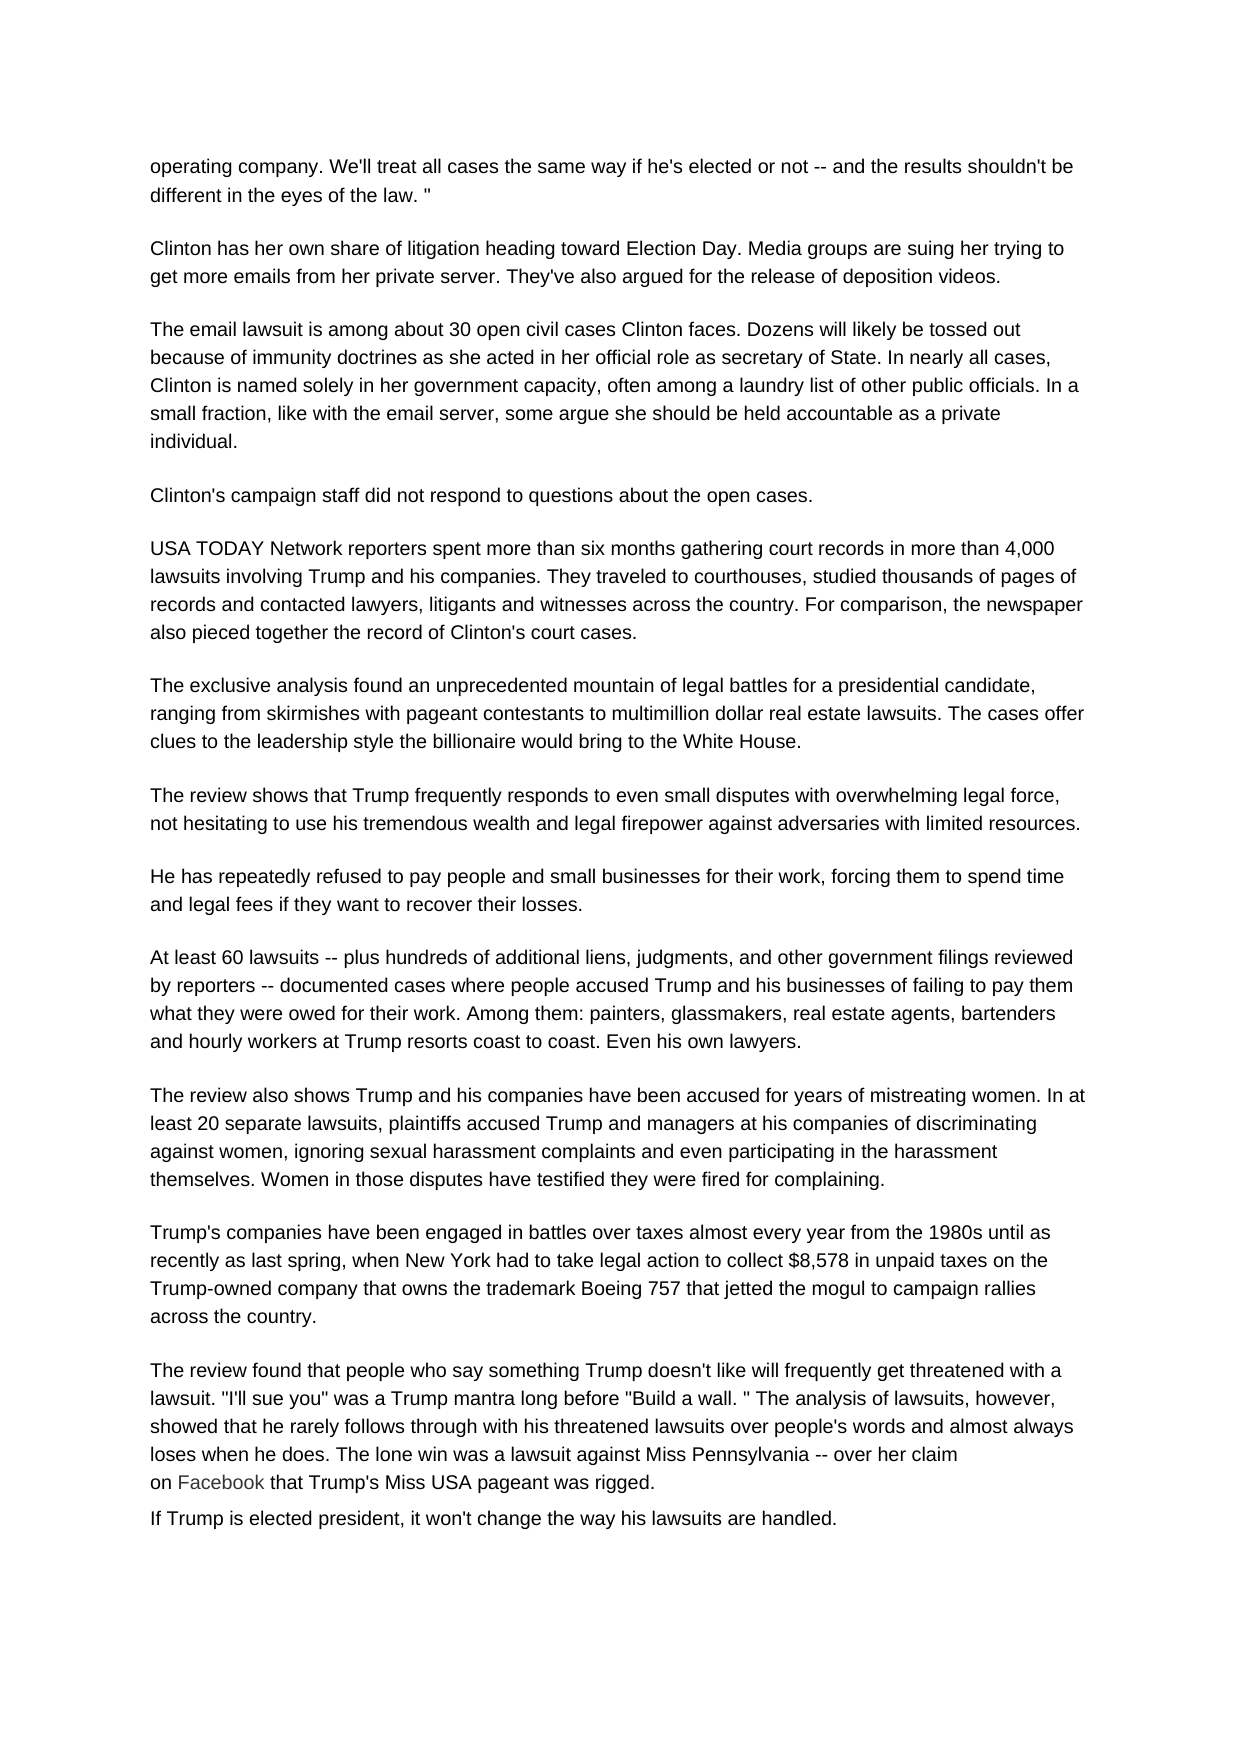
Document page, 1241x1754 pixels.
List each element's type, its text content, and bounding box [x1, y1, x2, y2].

text The review also shows Trump and his companies have been accused for years of mistreating women. In at least 20 separate lawsuits, plaintiffs accused Trump and managers at his companies of discriminating against women, ignoring sexual harassment complaints and even participating in the harassment themselves. Women in those disputes have testified they were fired for complaining. [150, 1078, 1090, 1191]
text Clinton's campaign staff did not respond to questions about the open cases. [150, 478, 1090, 506]
text The review shows that Trump frequently responds to even small disputes with overwhelming legal force, not hesitating to use his tremendous wealth and legal firepower against adversaries with limited resources. [150, 778, 1090, 834]
text The exclusive analysis found an unprecedented mountain of legal battles for a presidential candidate, ranging from skirmishes with pageant contestants to multimillion dollar real estate lawsuits. The cases offer clues to the leadership style the billionaire would bring to the White House. [150, 669, 1090, 753]
text At least 60 lawsuits -- plus hundreds of additional liens, judgments, and other government filings reviewed by reporters -- documented cases where people accused Trump and his businesses of failing to pay them what they were owed for their work. Among them: painters, glassmakers, real estate agents, bartenders and hourly workers at Trump resorts coast to coast. Even his own lawyers. [150, 941, 1090, 1053]
text Trump's companies have been engaged in battles over taxes almost every year from the 1980s until as recently as last spring, when New York had to take legal action to collect $8,578 in unpaid taxes on the Trump-owned company that owns the trademark Boeing 757 that jetted the mogul to campaign rallies across the country. [150, 1216, 1090, 1328]
text If Trump is elected president, it won't change the way his lawsuits are handled. [150, 1502, 1090, 1530]
text He has repeatedly refused to pay people and small businesses for their work, forcing them to spend time and legal fees if they want to recover their losses. [150, 859, 1090, 916]
text Clinton has her own share of litigation heading toward Election Day. Media groups are suing her trying to get more emails from her private server. They've also argued for the release of deposition videos. [150, 231, 1090, 287]
text The email lawsuit is among about 30 open civil cases Clinton faces. Dozens will likely be tossed out because of immunity doctrines as she acted in her official role as secretary of State. In nearly all cases, Clinton is named solely in her government capacity, often among a laundry list of other public officials. In a small fraction, like with the email server, some argue she should be held accountable as a private individual. [150, 312, 1090, 453]
text The review found that people who say something Trump doesn't like will frequently get threatened with a lawsuit. "I'll sue you" was a Trump mantra long before "Build a wall. " The analysis of lawsuits, however, showed that he rarely follows through with his threatened lawsuits over people's words and almost always loses when he does. The lone win was a lawsuit against Miss Pennsylvania -- over her claim on Facebook that Trump's Miss USA pageant was rigged. [150, 1353, 1090, 1494]
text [150, 150, 1090, 206]
text USA TODAY Network reporters spent more than six months gathering court records in more than 4,000 lawsuits involving Trump and his companies. They traveled to courthouses, studied thousands of pages of records and contacted lawyers, litigants and witnesses across the country. For comparison, the newspaper also pieced together the record of Clinton's court cases. [150, 531, 1090, 644]
